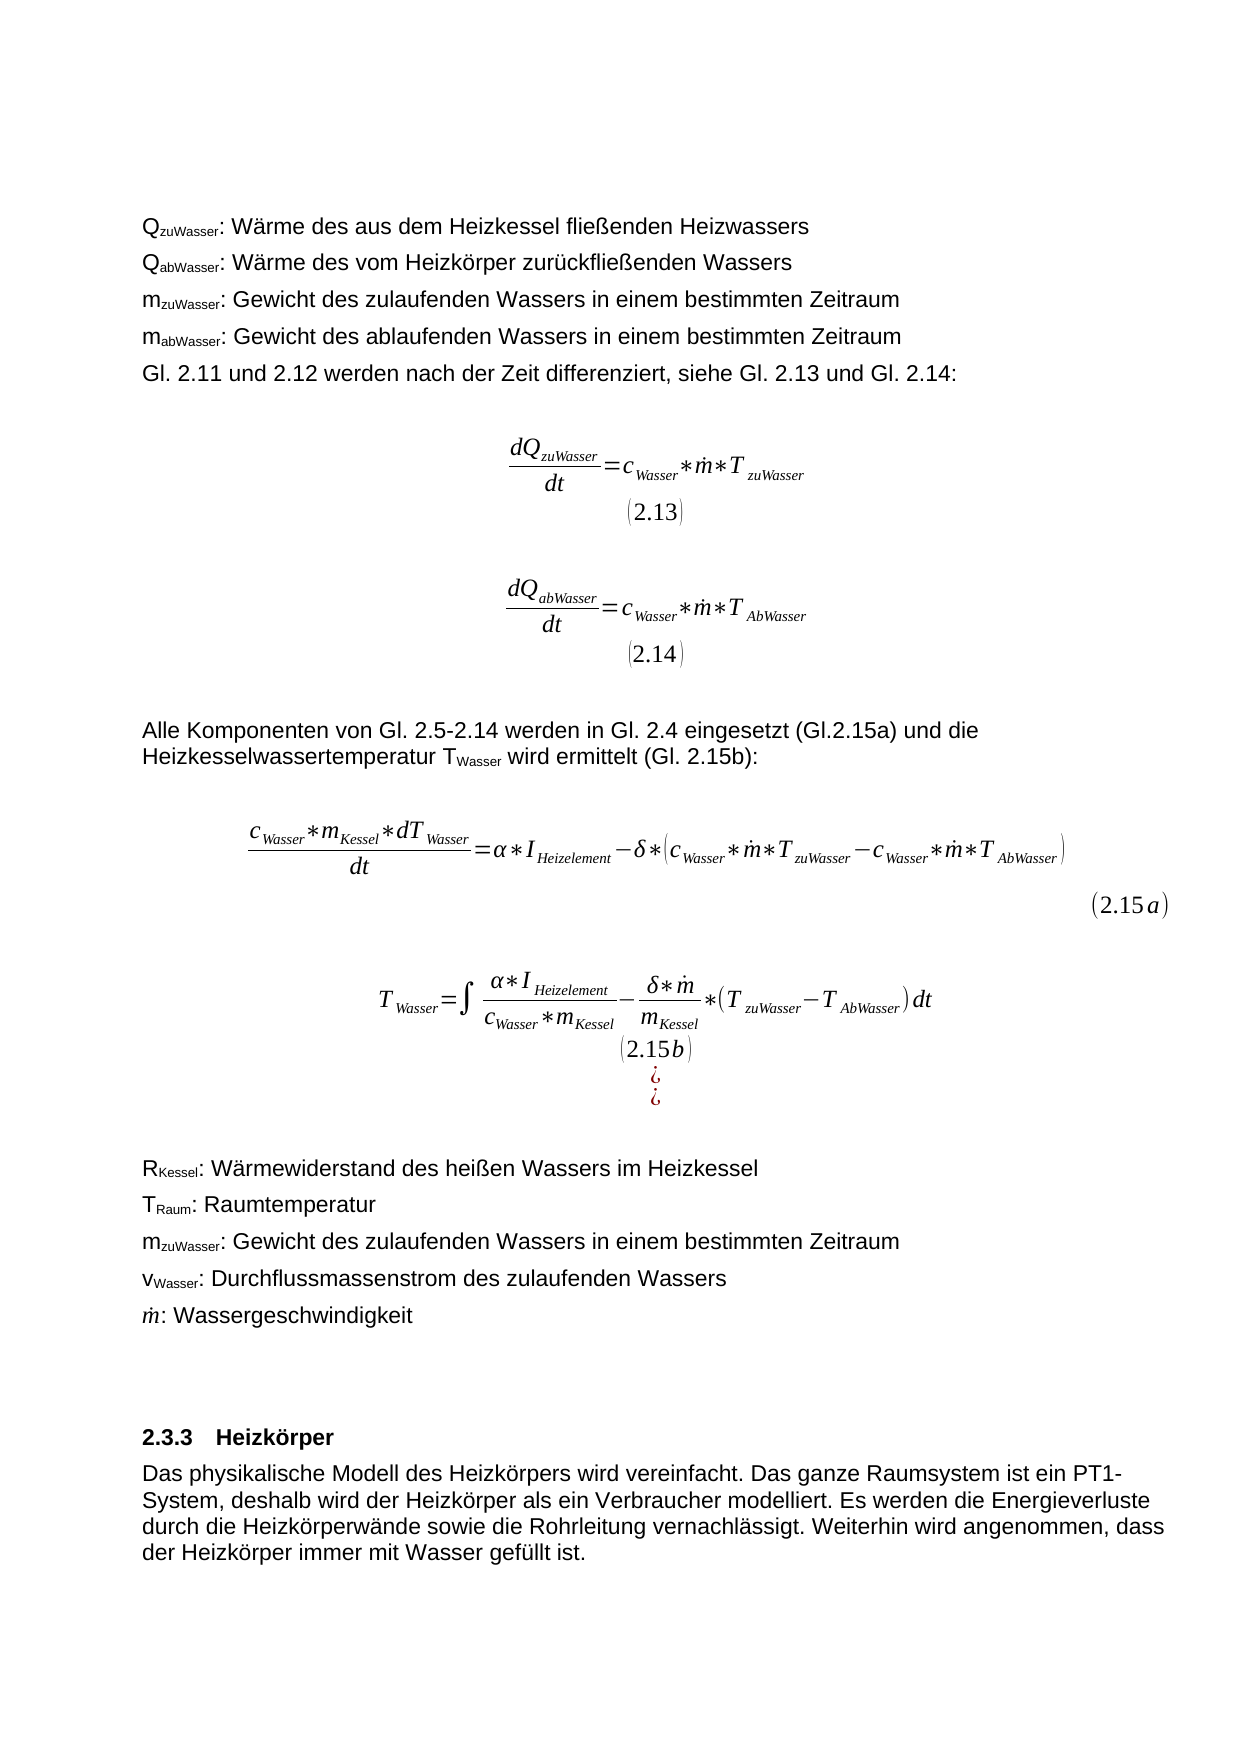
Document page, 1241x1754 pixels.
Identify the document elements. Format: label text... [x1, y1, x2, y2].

text RKessel: Wärmewiderstand des heißen Wassers im Heizkessel [142, 1154, 1169, 1181]
text QzuWasser: Wärme des aus dem Heizkessel fließenden Heizwassers [142, 213, 1169, 239]
text mabWasser: Gewicht des ablaufenden Wassers in einem bestimmten Zeitraum [142, 323, 1169, 349]
text Das physikalische Modell des Heizkörpers wird vereinfacht. Das ganze Raumsystem ist ein PT1-System, deshalb wird der Heizkörper als ein Verbraucher modelliert. Es werden die Energieverluste durch die Heizkörperwände sowie die Rohrleitung vernachlässigt. Weiterhin wird angenommen, dass der Heizkörper immer mit Wasser gefüllt ist. [142, 1460, 1169, 1566]
text QabWasser: Wärme des vom Heizkörper zurückfließenden Wassers [142, 249, 1169, 276]
text mzuWasser: Gewicht des zulaufenden Wassers in einem bestimmten Zeitraum [142, 1228, 1169, 1254]
text Gl. 2.11 und 2.12 werden nach der Zeit differenziert, siehe Gl. 2.13 und Gl. 2.14: [142, 360, 1169, 386]
text Alle Komponenten von Gl. 2.5-2.14 werden in Gl. 2.4 eingesetzt (Gl.2.15a) und die Heizkesselwassertemperatur TWasser wird ermittelt (Gl. 2.15b): [142, 717, 1169, 769]
text vWasser: Durchflussmassenstrom des zulaufenden Wassers [142, 1265, 1169, 1291]
subtitle Heizkörper [142, 1423, 1169, 1450]
text : Wassergeschwindigkeit [142, 1302, 1169, 1329]
text mzuWasser: Gewicht des zulaufenden Wassers in einem bestimmten Zeitraum [142, 286, 1169, 312]
text TRaum: Raumtemperatur [142, 1191, 1169, 1218]
